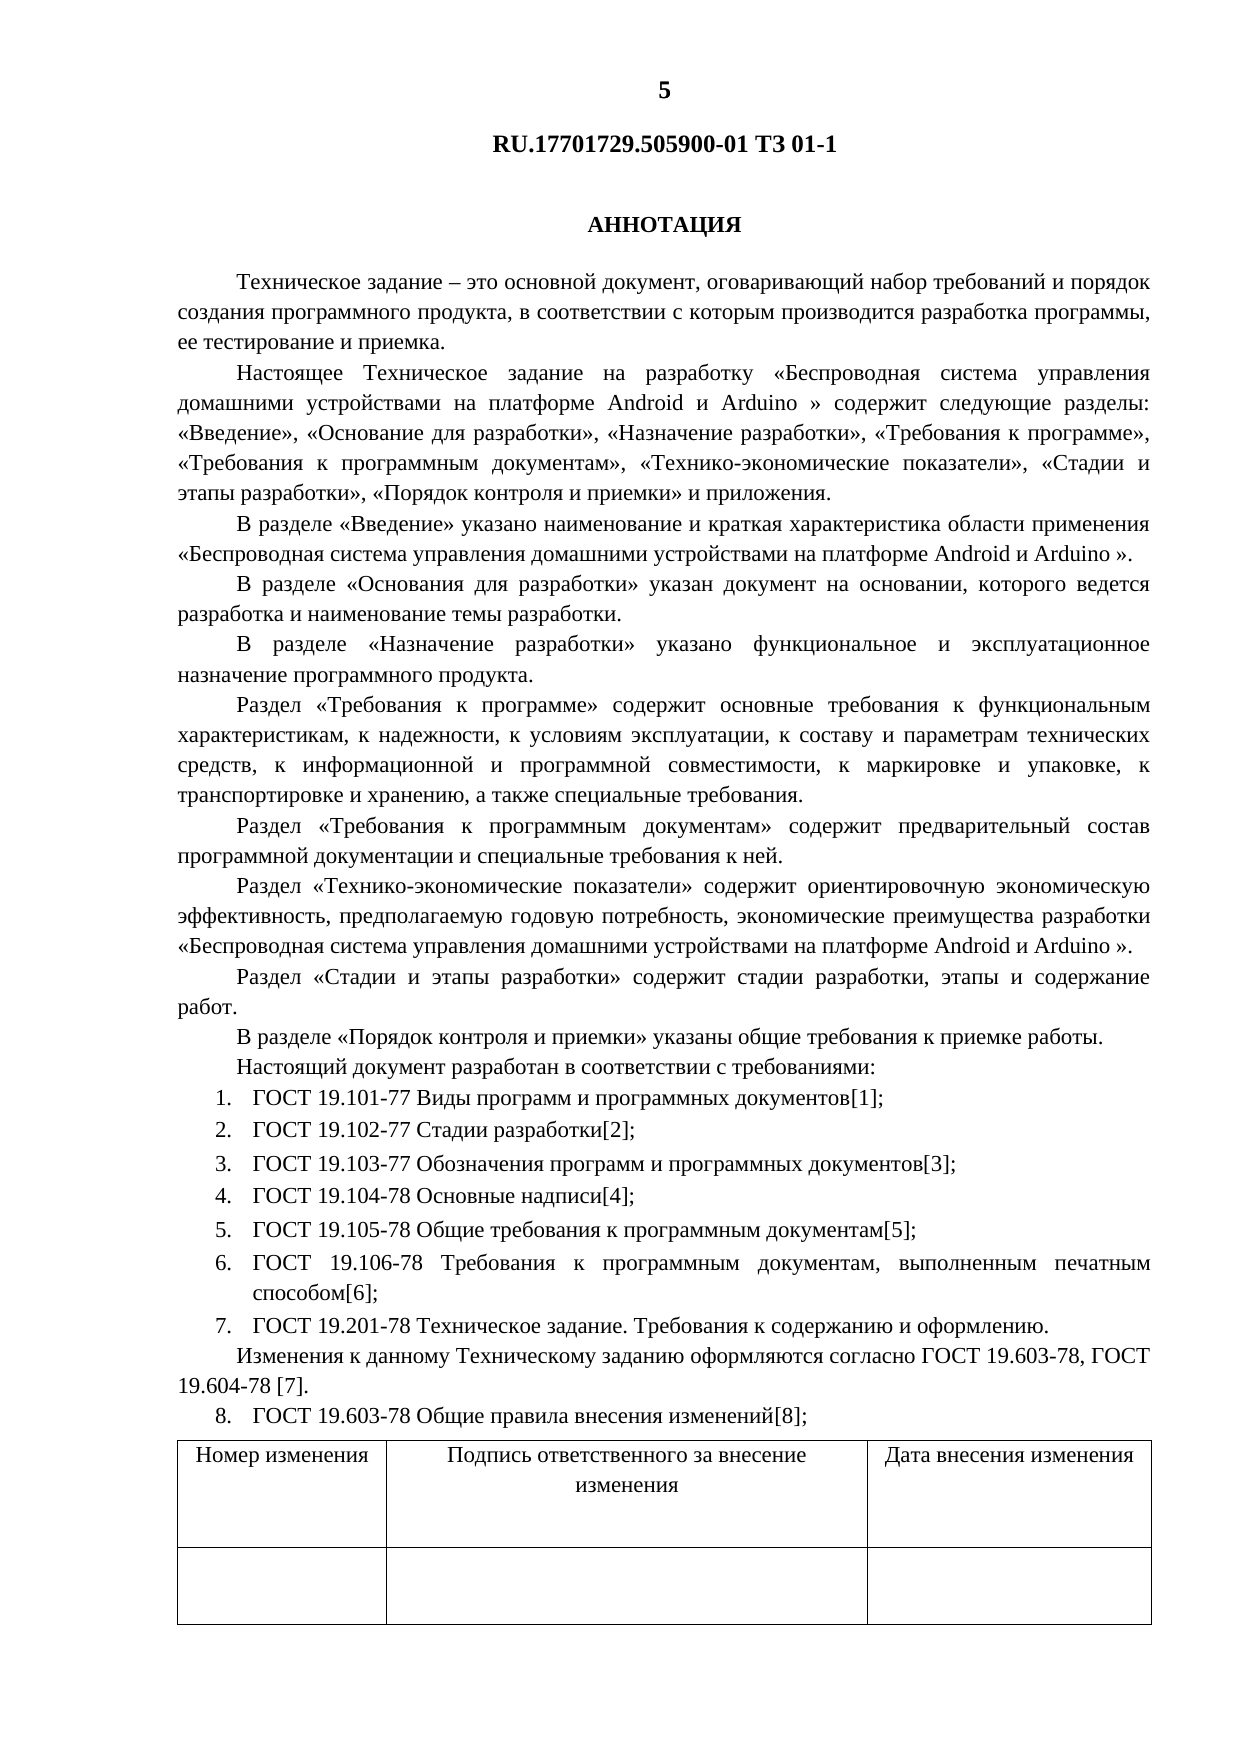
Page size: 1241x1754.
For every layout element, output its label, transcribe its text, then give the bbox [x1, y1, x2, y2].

list ГОСТ 19.104-78 Основные надписи[4]; [215, 1183, 1152, 1209]
list ГОСТ 19.201-78 Техническое задание. Требования к содержанию и оформлению. [215, 1312, 1152, 1338]
list ГОСТ 19.105-78 Общие требования к программным документам[5]; [215, 1216, 1152, 1242]
text Раздел «Требования к программным документам» содержит предварительный состав программной документации и специальные требования к ней. [177, 812, 1152, 868]
text Настоящий документ разработан в соответствии с требованиями: [177, 1053, 1152, 1080]
list ГОСТ 19.103-77 Обозначения программ и программных документов[3]; [215, 1149, 1152, 1176]
list ГОСТ 19.603-78 Общие правила внесения изменений[8]; [215, 1402, 1152, 1429]
text Изменения к данному Техническому заданию оформляются согласно ГОСТ 19.603-78, ГОСТ 19.604-78 [7]. [177, 1342, 1152, 1399]
text Раздел «Стадии и этапы разработки» содержит стадии разработки, этапы и содержание работ. [177, 963, 1152, 1019]
text Настоящее Техническое задание на разработку «Беспроводная система управления домашними устройствами на платформе Android и Arduino » содержит следующие разделы: «Введение», «Основание для разработки», «Назначение разработки», «Требования к программе», «Требования к программным документам», «Технико-экономические показатели», «Стадии и этапы разработки», «Порядок контроля и приемки» и приложения. [177, 358, 1152, 506]
subtitle АННОТАЦИЯ [177, 211, 1152, 238]
text Раздел «Технико-экономические показатели» содержит ориентировочную экономическую эффективность, предполагаемую годовую потребность, экономические преимущества разработки «Беспроводная система управления домашними устройствами на платформе Android и Arduino ». [177, 872, 1152, 959]
text В разделе «Введение» указано наименование и краткая характеристика области применения «Беспроводная система управления домашними устройствами на платформе Android и Arduino ». [177, 509, 1152, 566]
list ГОСТ 19.102-77 Стадии разработки[2]; [215, 1117, 1152, 1143]
text В разделе «Назначение разработки» указано функциональное и эксплуатационное назначение программного продукта. [177, 630, 1152, 687]
text Техническое задание – это основной документ, оговаривающий набор требований и порядок создания программного продукта, в соответствии с которым производится разработка программы, ее тестирование и приемка. [177, 268, 1152, 355]
list ГОСТ 19.101-77 Виды программ и программных документов[1]; [215, 1083, 1152, 1110]
text В разделе «Основания для разработки» указан документ на основании, которого ведется разработка и наименование темы разработки. [177, 570, 1152, 627]
list ГОСТ 19.106-78 Требования к программным документам, выполненным печатным способом[6]; [215, 1249, 1152, 1305]
text В разделе «Порядок контроля и приемки» указаны общие требования к приемке работы. [177, 1023, 1152, 1049]
text Раздел «Требования к программе» содержит основные требования к функциональным характеристикам, к надежности, к условиям эксплуатации, к составу и параметрам технических средств, к информационной и программной совместимости, к маркировке и упаковке, к транспортировке и хранению, а также специальные требования. [177, 691, 1152, 808]
